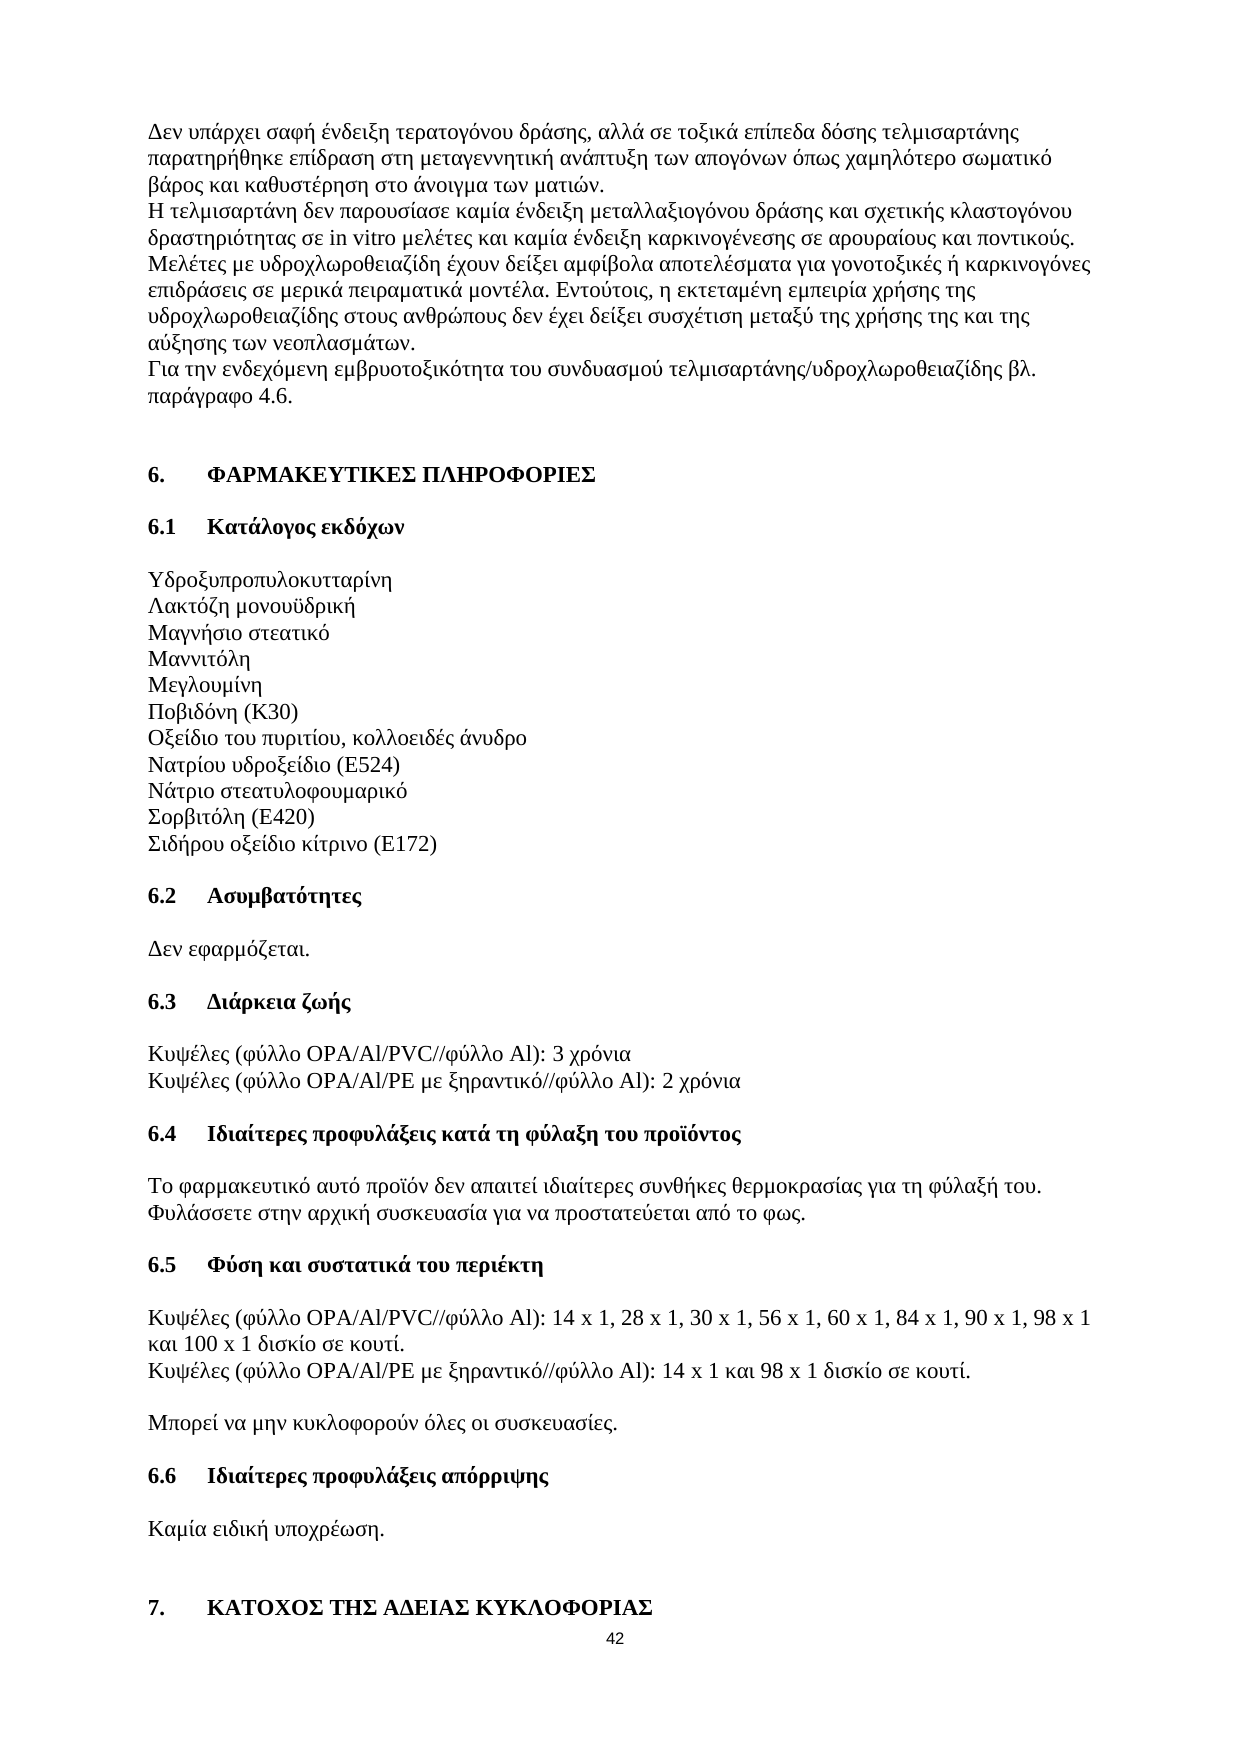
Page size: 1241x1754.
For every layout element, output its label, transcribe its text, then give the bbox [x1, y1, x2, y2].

text Κυψέλες (φύλλο OPA/Al/PVC//φύλλο Al): 3 χρόνια [148, 1041, 1092, 1067]
text Ποβιδόνη (K30) [148, 698, 1092, 724]
text Νατρίου υδροξείδιο (Ε524) [148, 751, 1092, 777]
text 6.6 Ιδιαίτερες προφυλάξεις απόρριψης [148, 1462, 1092, 1488]
text Το φαρμακευτικό αυτό προϊόν δεν απαιτεί ιδιαίτερες συνθήκες θερμοκρασίας για τη φύλαξή του. [148, 1172, 1092, 1199]
text 6.5 Φύση και συστατικά του περιέκτη [148, 1251, 1092, 1278]
text 6.2 Ασυμβατότητες [148, 882, 1092, 909]
text Δεν εφαρμόζεται. [148, 935, 1092, 961]
text Καμία ειδική υποχρέωση. [148, 1515, 1092, 1541]
text Κυψέλες (φύλλο OPA/Al/PE με ξηραντικό//φύλλο Al): 2 χρόνια [148, 1067, 1092, 1093]
text Νάτριο στεατυλοφουμαρικό [148, 777, 1092, 803]
text 6.1 Κατάλογος εκδόχων [148, 513, 1092, 540]
text Μπορεί να μην κυκλοφορούν όλες οι συσκευασίες. [148, 1409, 1092, 1436]
text Υδροξυπροπυλοκυτταρίνη [148, 566, 1092, 592]
text Λακτόζη μονουϋδρική [148, 592, 1092, 619]
text Κυψέλες (φύλλο OPA/Al/PE με ξηραντικό//φύλλο Al): 14 x 1 και 98 x 1 δισκίο σε κουτί. [148, 1357, 1092, 1383]
text 7. ΚΑΤΟΧΟΣ ΤΗΣ ΑΔΕΙΑΣ ΚΥΚΛΟΦΟΡΙΑΣ [148, 1594, 1092, 1620]
text Φυλάσσετε στην αρχική συσκευασία για να προστατεύεται από το φως. [148, 1199, 1092, 1225]
text Μεγλουμίνη [148, 672, 1092, 698]
text Για την ενδεχόμενη εμβρυοτοξικότητα του συνδυασμού τελμισαρτάνης/υδροχλωροθειαζίδης βλ. παράγραφο 4.6. [148, 355, 1092, 408]
text Μαγνήσιο στεατικό [148, 619, 1092, 645]
text 6. ΦΑΡΜΑΚΕΥΤΙΚΕΣ ΠΛΗΡΟΦΟΡΙΕΣ [148, 461, 1092, 487]
text Σιδήρου οξείδιο κίτρινο (E172) [148, 830, 1092, 856]
text Η τελμισαρτάνη δεν παρουσίασε καμία ένδειξη μεταλλαξιογόνου δράσης και σχετικής κλαστογόνου δραστηριότητας σε in vitro μελέτες και καμία ένδειξη καρκινογένεσης σε αρουραίους και ποντικούς. Μελέτες με υδροχλωροθειαζίδη έχουν δείξει αμφίβολα αποτελέσματα για γονοτοξικές ή καρκινογόνες επιδράσεις σε μερικά πειραματικά μοντέλα. Εντούτοις, η εκτεταμένη εμπειρία χρήσης της υδροχλωροθειαζίδης στους ανθρώπους δεν έχει δείξει συσχέτιση μεταξύ της χρήσης της και της αύξησης των νεοπλασμάτων. [148, 197, 1092, 355]
text Σορβιτόλη (E420) [148, 803, 1092, 830]
text Μαννιτόλη [148, 645, 1092, 672]
text 6.4 Ιδιαίτερες προφυλάξεις κατά τη φύλαξη του προϊόντος [148, 1119, 1092, 1146]
text Οξείδιο του πυριτίου, κολλοειδές άνυδρο [148, 724, 1092, 751]
text 6.3 Διάρκεια ζωής [148, 988, 1092, 1014]
text Κυψέλες (φύλλο OPA/Al/PVC//φύλλο Al): 14 x 1, 28 x 1, 30 x 1, 56 x 1, 60 x 1, 84 x 1, 90 x 1, 98 x 1 και 100 x 1 δισκίο σε κουτί. [148, 1304, 1092, 1357]
text Δεν υπάρχει σαφή ένδειξη τερατογόνου δράσης, αλλά σε τοξικά επίπεδα δόσης τελμισαρτάνης παρατηρήθηκε επίδραση στη μεταγεννητική ανάπτυξη των απογόνων όπως χαμηλότερο σωματικό βάρος και καθυστέρηση στο άνοιγμα των ματιών. [148, 118, 1092, 197]
